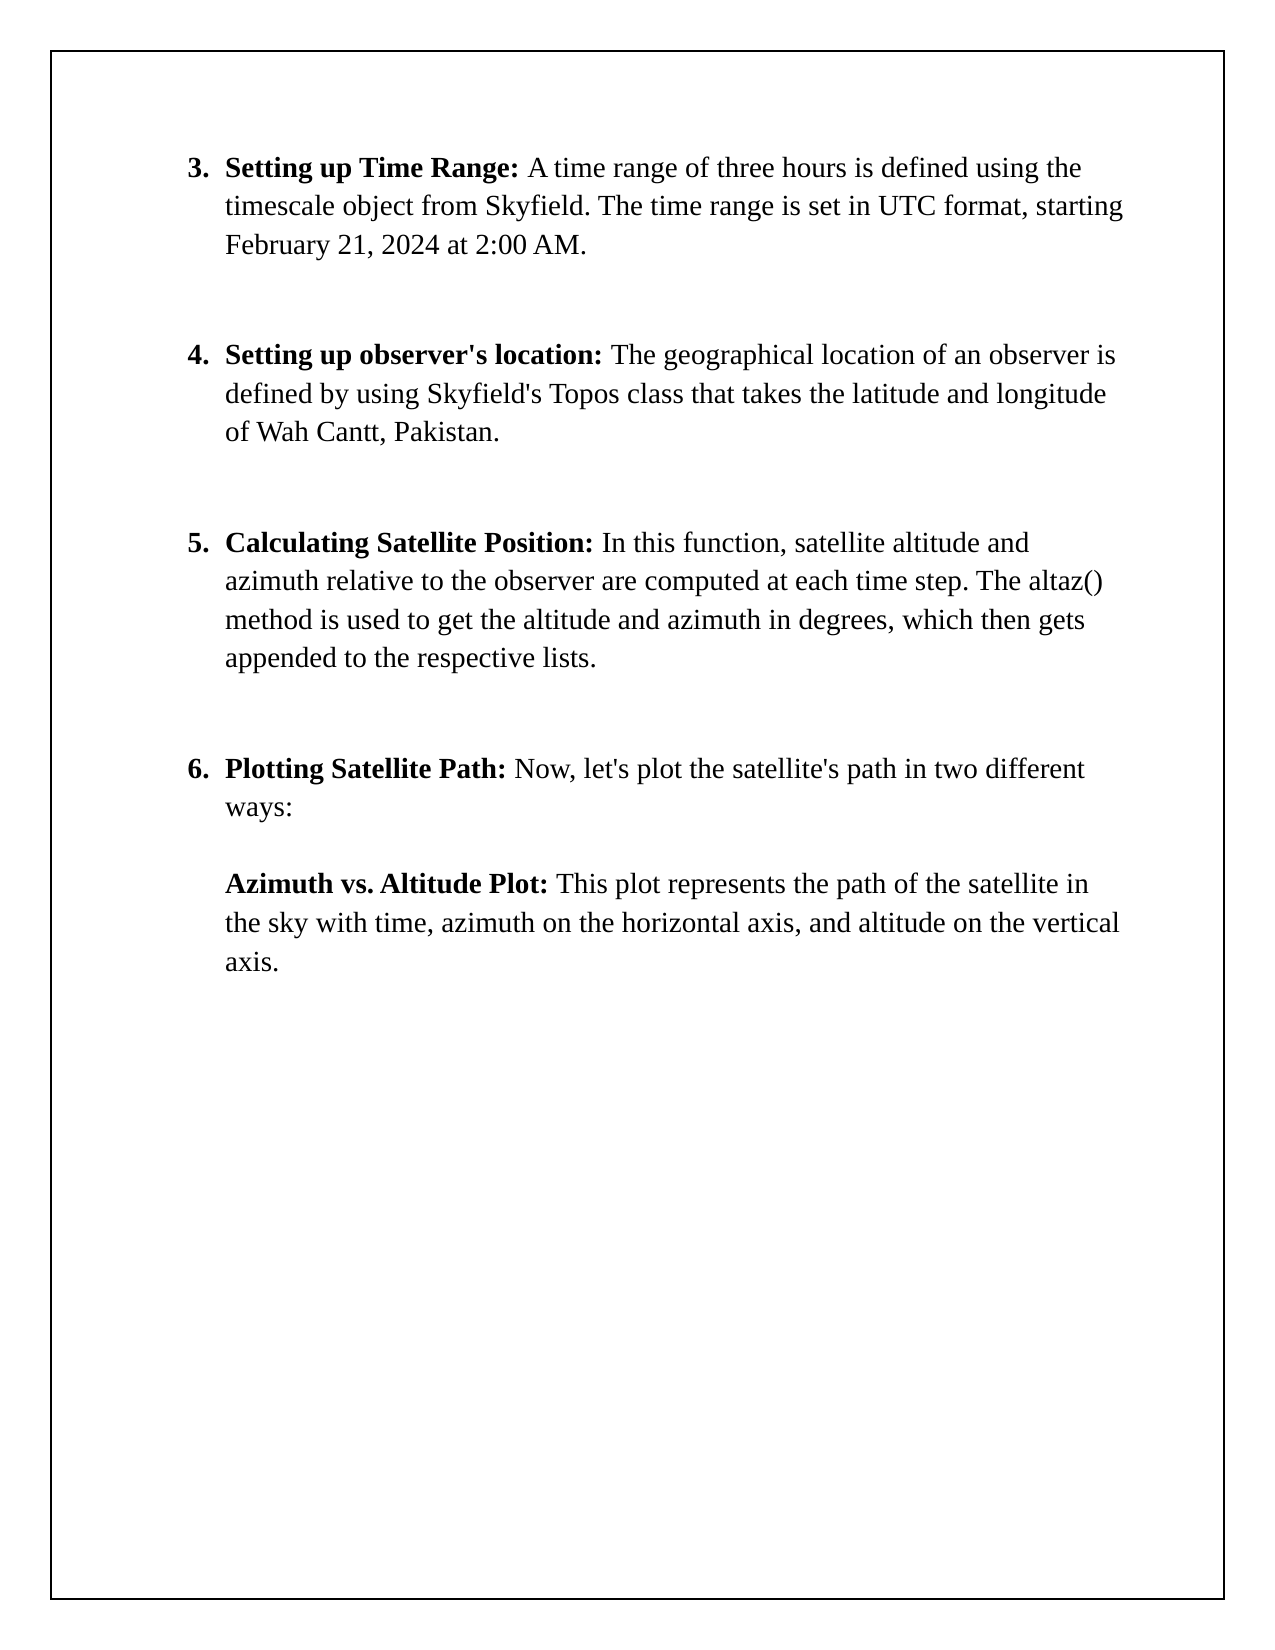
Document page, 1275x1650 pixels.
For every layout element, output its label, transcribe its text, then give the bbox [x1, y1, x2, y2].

list Plotting Satellite Path: Now, let's plot the satellite's path in two different ways: [187, 751, 1125, 823]
list Calculating Satellite Position: In this function, satellite altitude and azimuth relative to the observer are computed at each time step. The altaz() method is used to get the altitude and azimuth in degrees, which then gets appended to the respective lists. [187, 525, 1125, 674]
list Setting up Time Range: A time range of three hours is defined using the timescale object from Skyfield. The time range is set in UTC format, starting February 21, 2024 at 2:00 AM. [187, 150, 1125, 261]
list Azimuth vs. Altitude Plot: This plot represents the path of the satellite in the sky with time, azimuth on the horizontal axis, and altitude on the vertical axis. [225, 867, 1125, 977]
list Setting up observer's location: The geographical location of an observer is defined by using Skyfield's Topos class that takes the latitude and longitude of Wah Cantt, Pakistan. [187, 337, 1125, 448]
